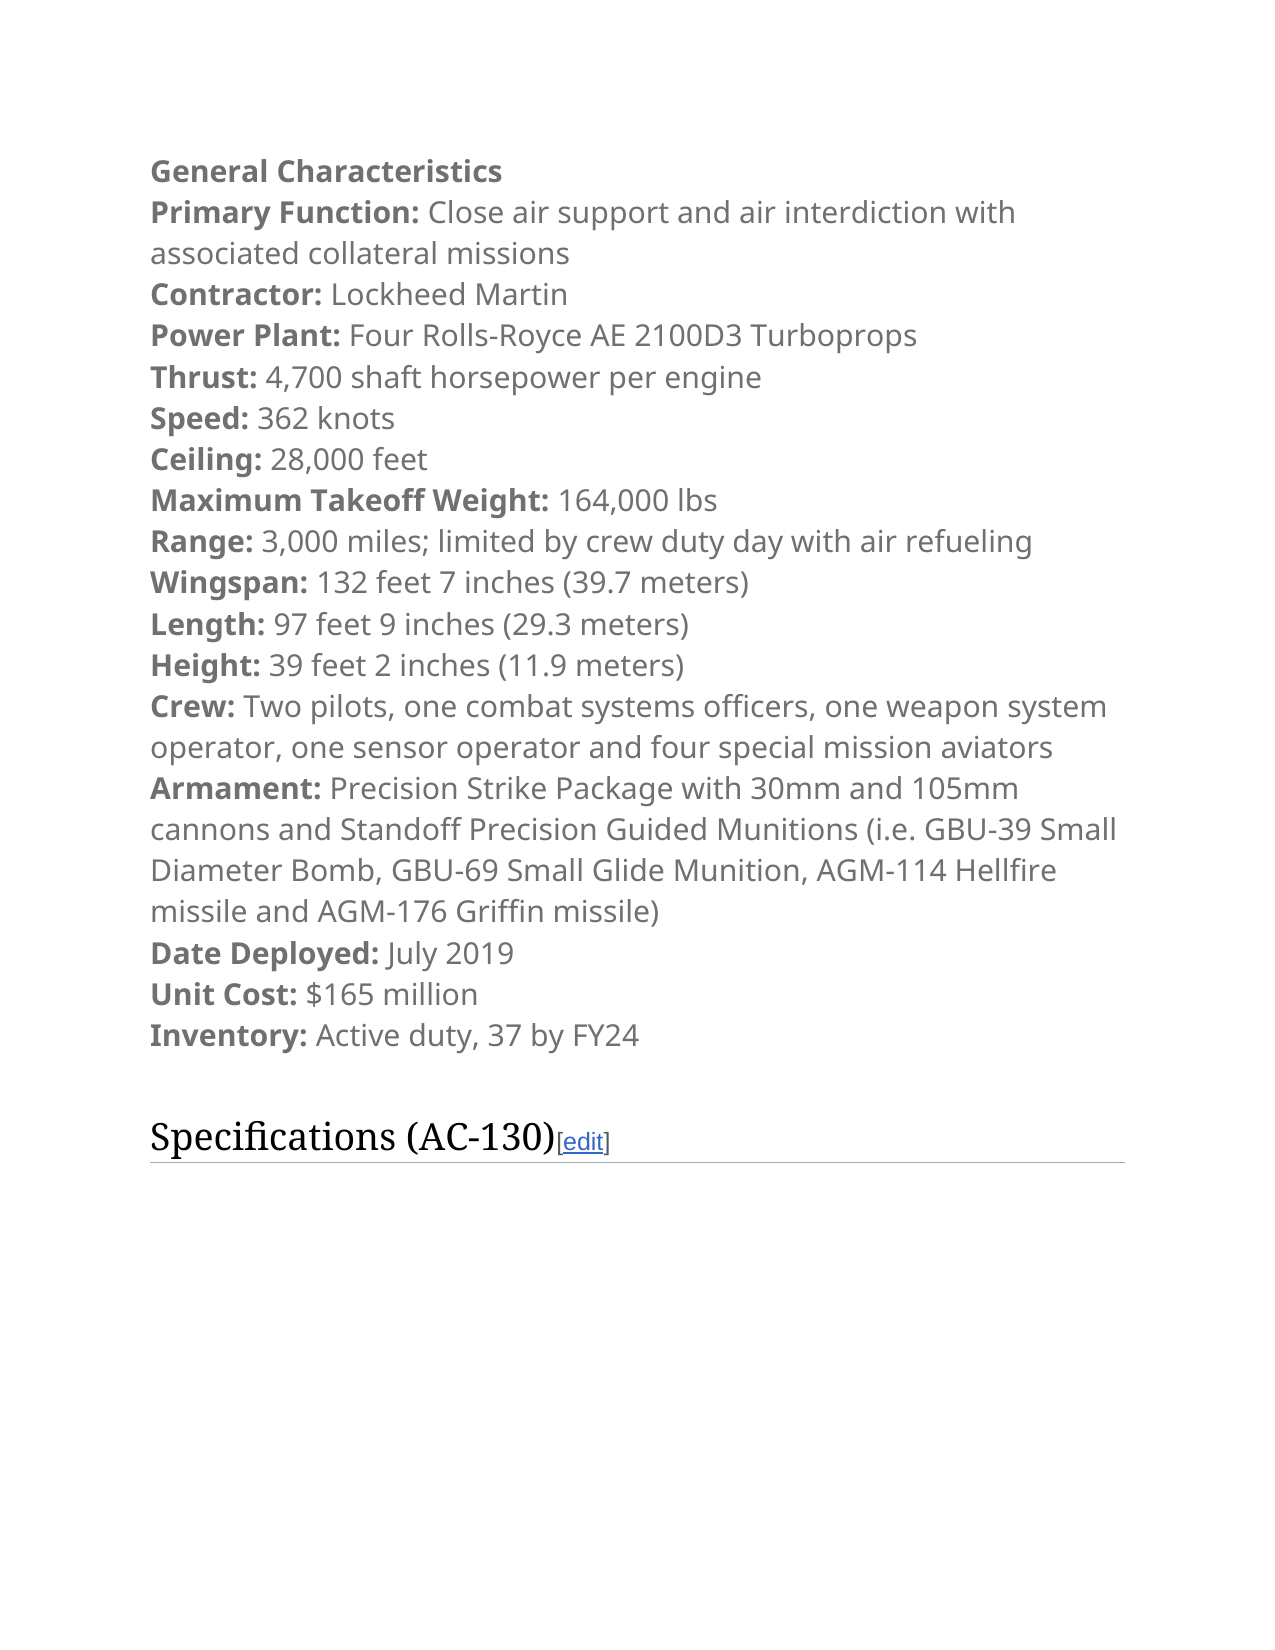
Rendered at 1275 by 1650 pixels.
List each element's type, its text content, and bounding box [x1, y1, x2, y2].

text Specifications (AC-130)[edit] [150, 1111, 1125, 1162]
text General Characteristics Primary Function: Close air support and air interdiction with associated collateral missions Contractor: Lockheed Martin Power Plant: Four Rolls-Royce AE 2100D3 Turboprops Thrust: 4,700 shaft horsepower per engine Speed: 362 knots Ceiling: 28,000 feet Maximum Takeoff Weight: 164,000 lbs Range: 3,000 miles; limited by crew duty day with air refueling Wingspan: 132 feet 7 inches (39.7 meters) Length: 97 feet 9 inches (29.3 meters) Height: 39 feet 2 inches (11.9 meters) Crew: Two pilots, one combat systems officers, one weapon system operator, one sensor operator and four special mission aviators Armament: Precision Strike Package with 30mm and 105mm cannons and Standoff Precision Guided Munitions (i.e. GBU-39 Small Diameter Bomb, GBU-69 Small Glide Munition, AGM-114 Hellfire missile and AGM-176 Griffin missile) Date Deployed: July 2019 Unit Cost: $165 million Inventory: Active duty, 37 by FY24 [150, 150, 1125, 1055]
